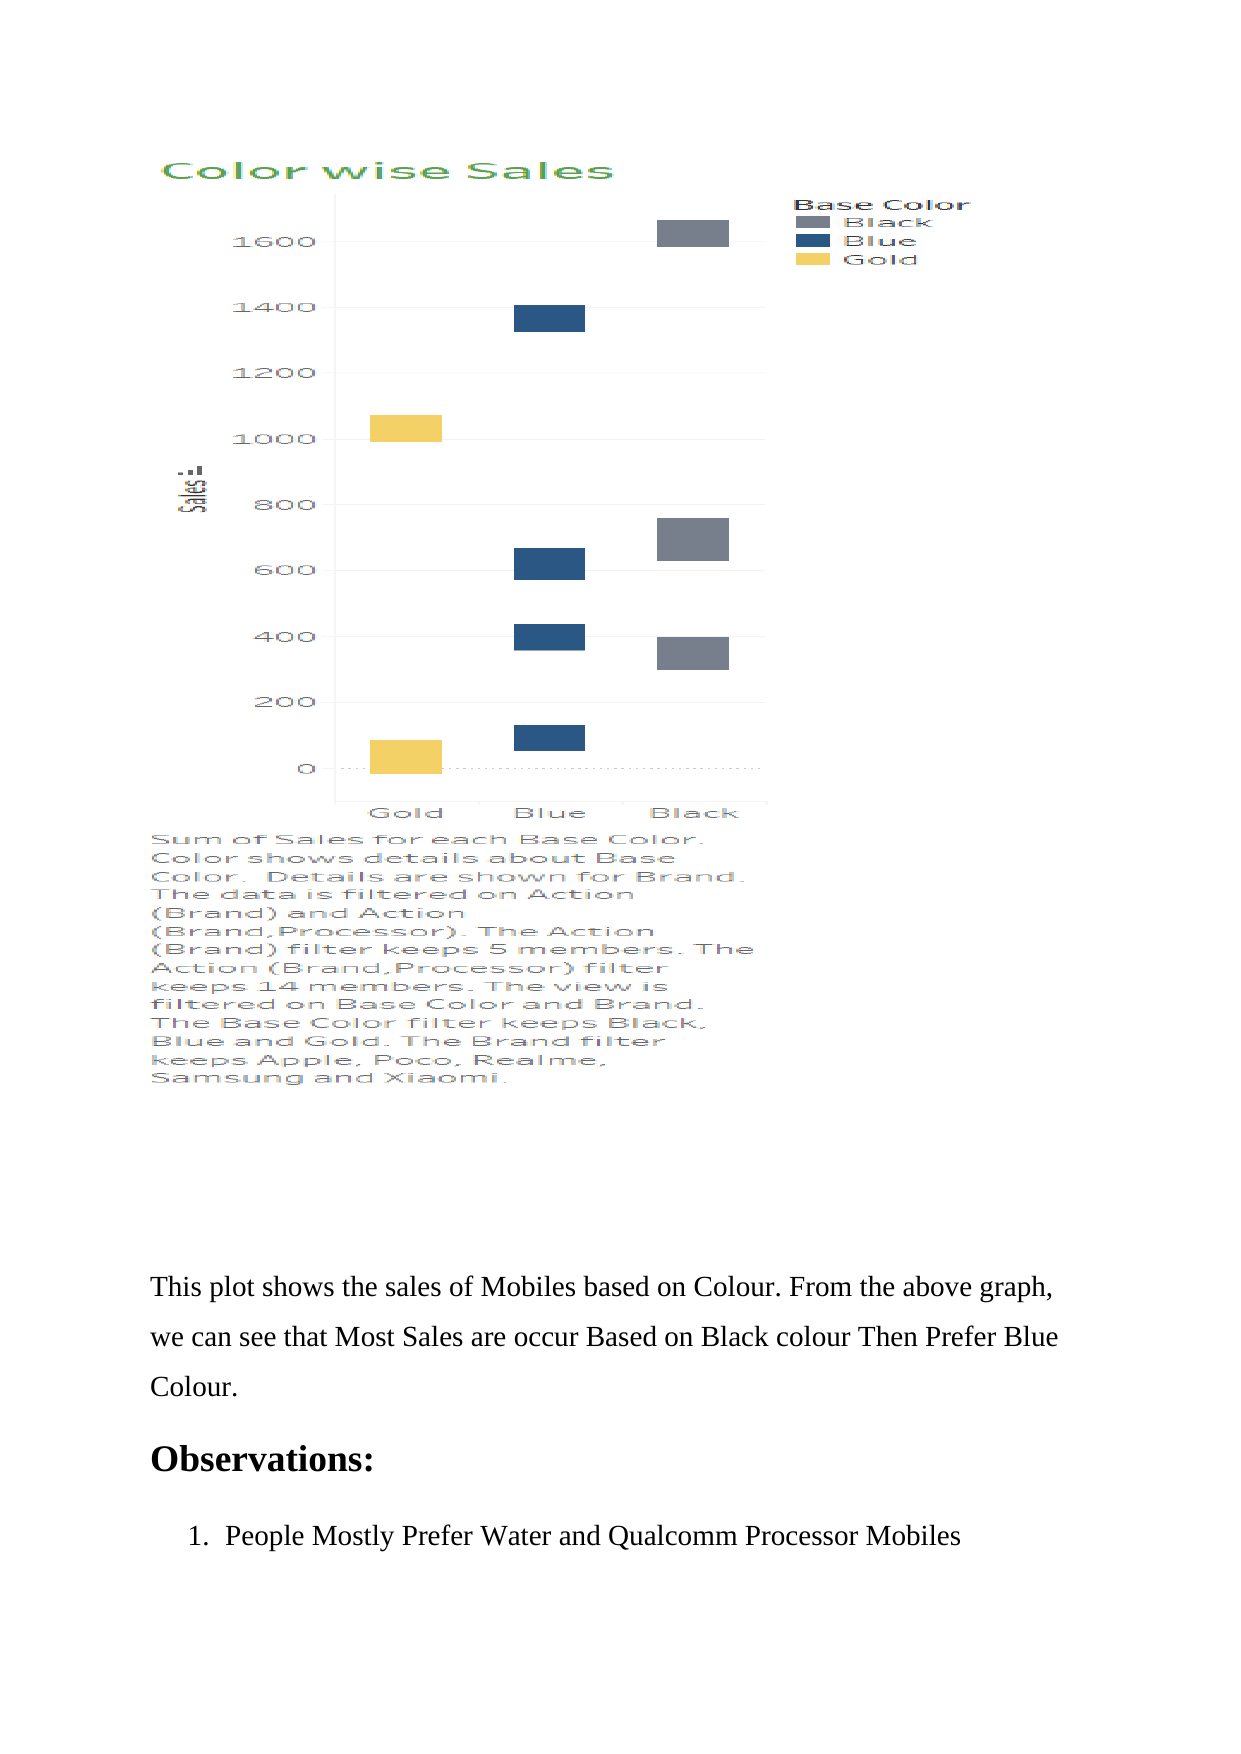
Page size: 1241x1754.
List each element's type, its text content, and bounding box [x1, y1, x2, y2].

text This plot shows the sales of Mobiles based on Colour. From the above graph, we can see that Most Sales are occur Based on Black colour Then Prefer Blue Colour. [150, 1269, 1090, 1403]
list People Mostly Prefer Water and Qualcomm Processor Mobiles [187, 1518, 1090, 1551]
picture [150, 150, 1125, 1090]
text Observations: [150, 1437, 1090, 1480]
